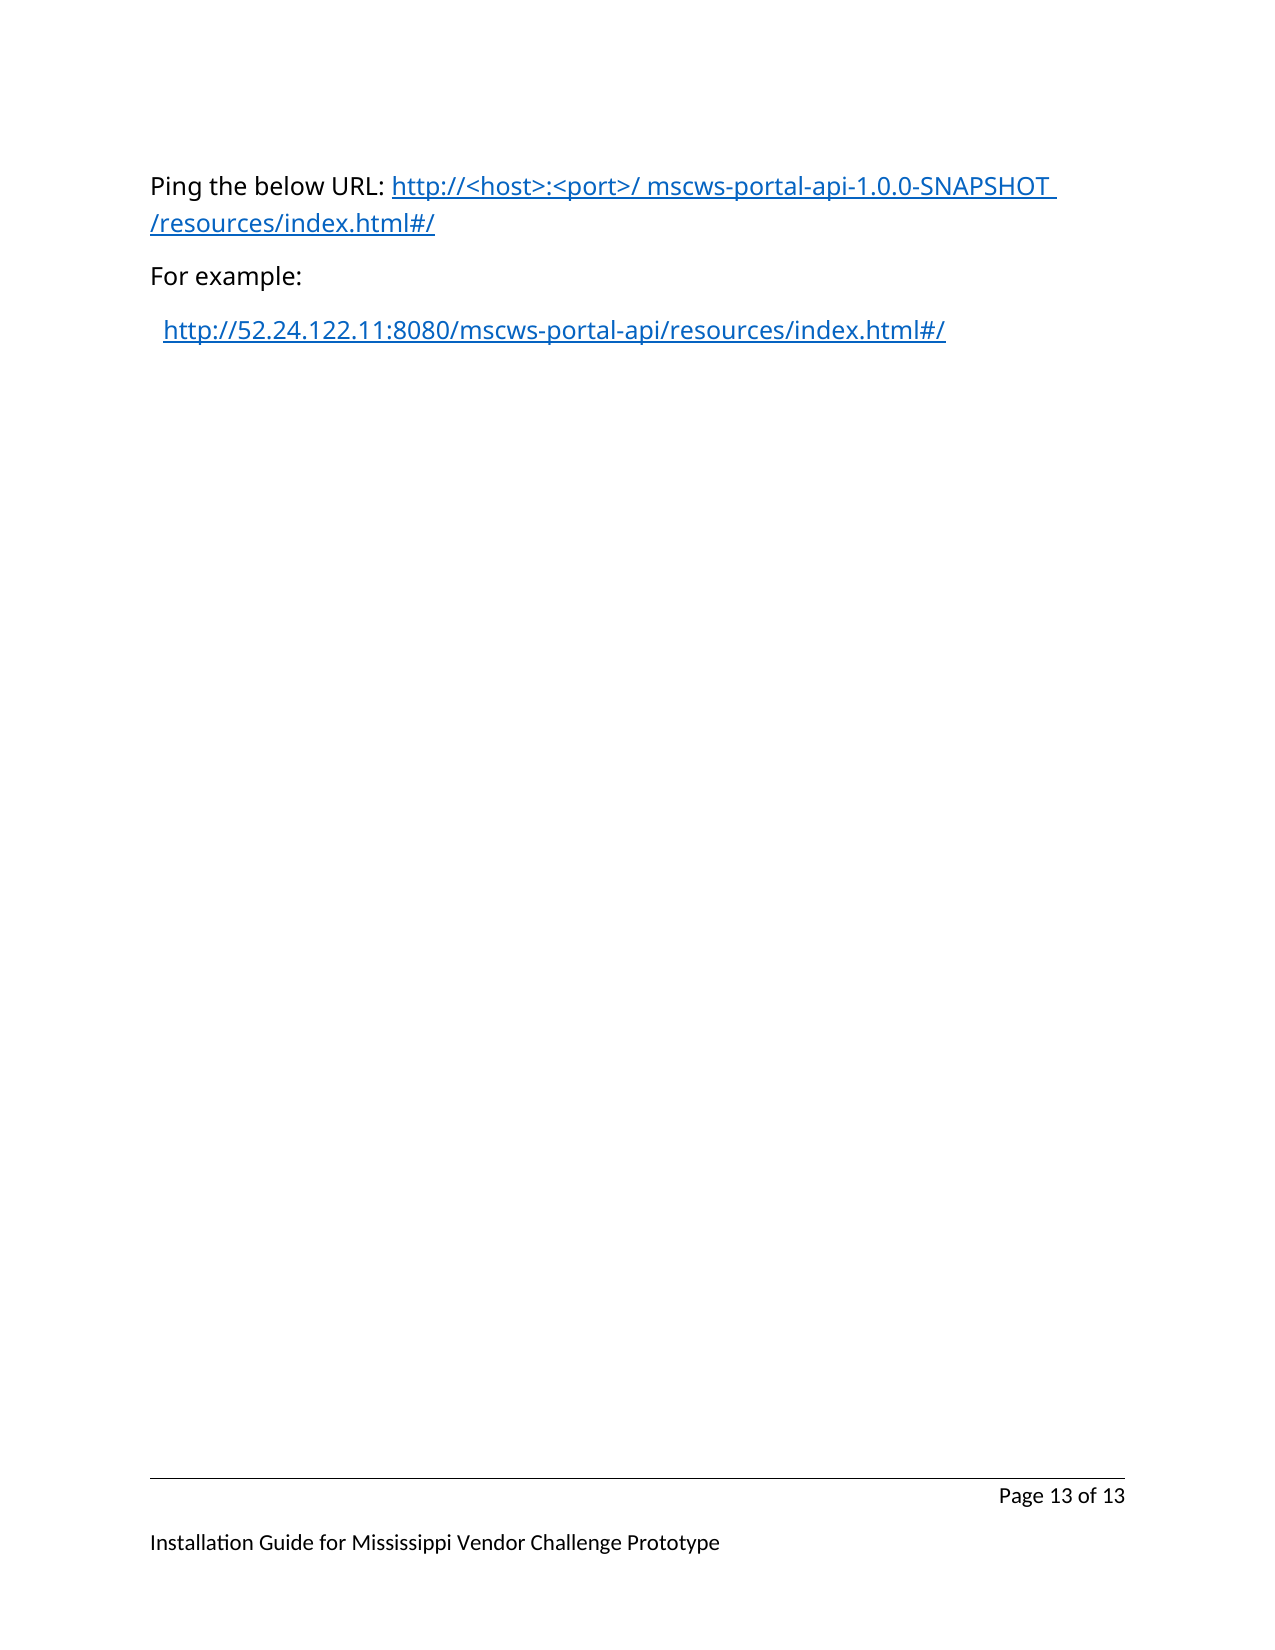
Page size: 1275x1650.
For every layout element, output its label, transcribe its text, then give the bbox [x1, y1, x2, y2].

text For example: [150, 259, 1125, 293]
text Ping the below URL: http://<host>:<port>/ mscws-portal-api-1.0.0-SNAPSHOT /resources/index.html#/ [150, 169, 1125, 239]
text http://52.24.122.11:8080/mscws-portal-api/resources/index.html#/ [150, 312, 1125, 346]
